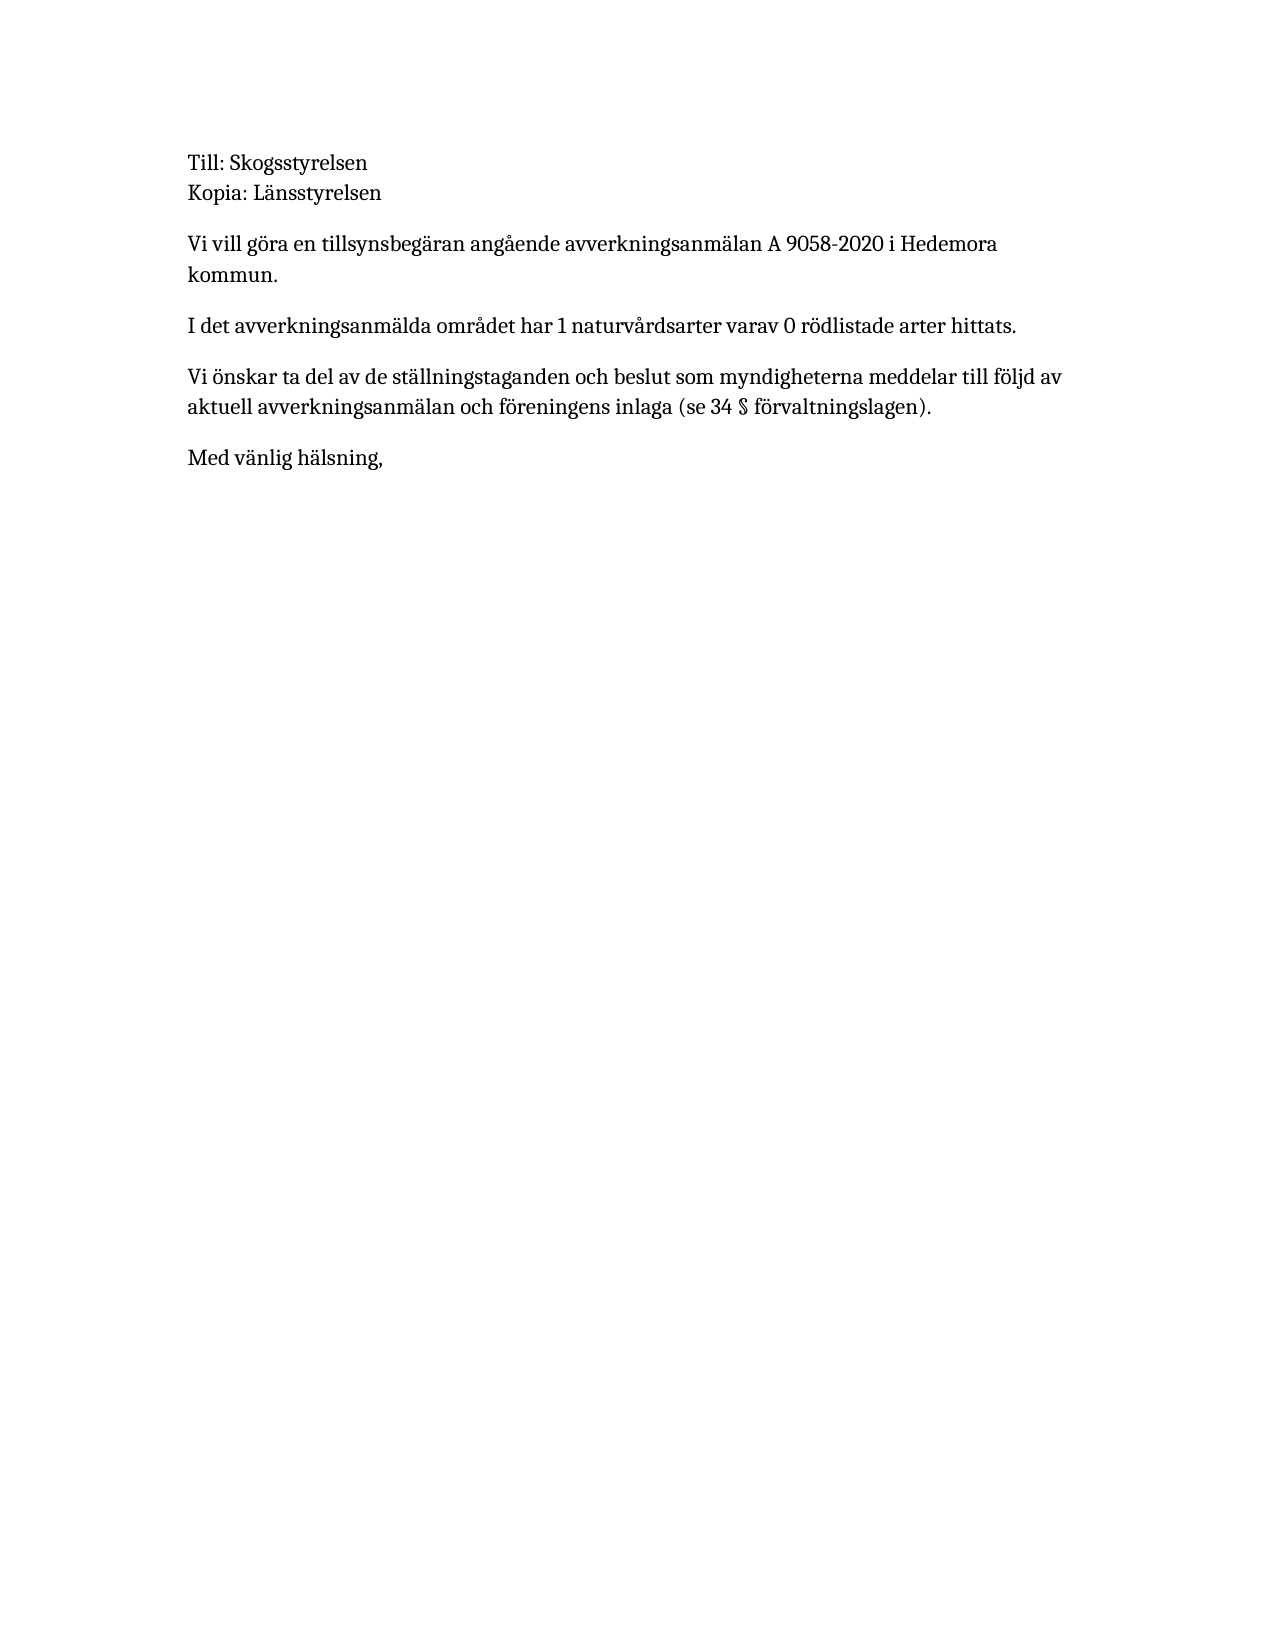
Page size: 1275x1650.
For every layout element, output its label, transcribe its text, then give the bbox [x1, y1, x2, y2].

text Till: Skogsstyrelsen Kopia: Länsstyrelsen [187, 150, 1087, 207]
text Med vänlig hälsning, [187, 445, 1087, 501]
text Vi önskar ta del av de ställningstaganden och beslut som myndigheterna meddelar till följd av aktuell avverkningsanmälan och föreningens inlaga (se 34 § förvaltningslagen). [187, 363, 1087, 420]
text I det avverkningsanmälda området har 1 naturvårdsarter varav 0 rödlistade arter hittats. [187, 312, 1087, 339]
text Vi vill göra en tillsynsbegäran angående avverkningsanmälan A 9058-2020 i Hedemora kommun. [187, 231, 1087, 288]
